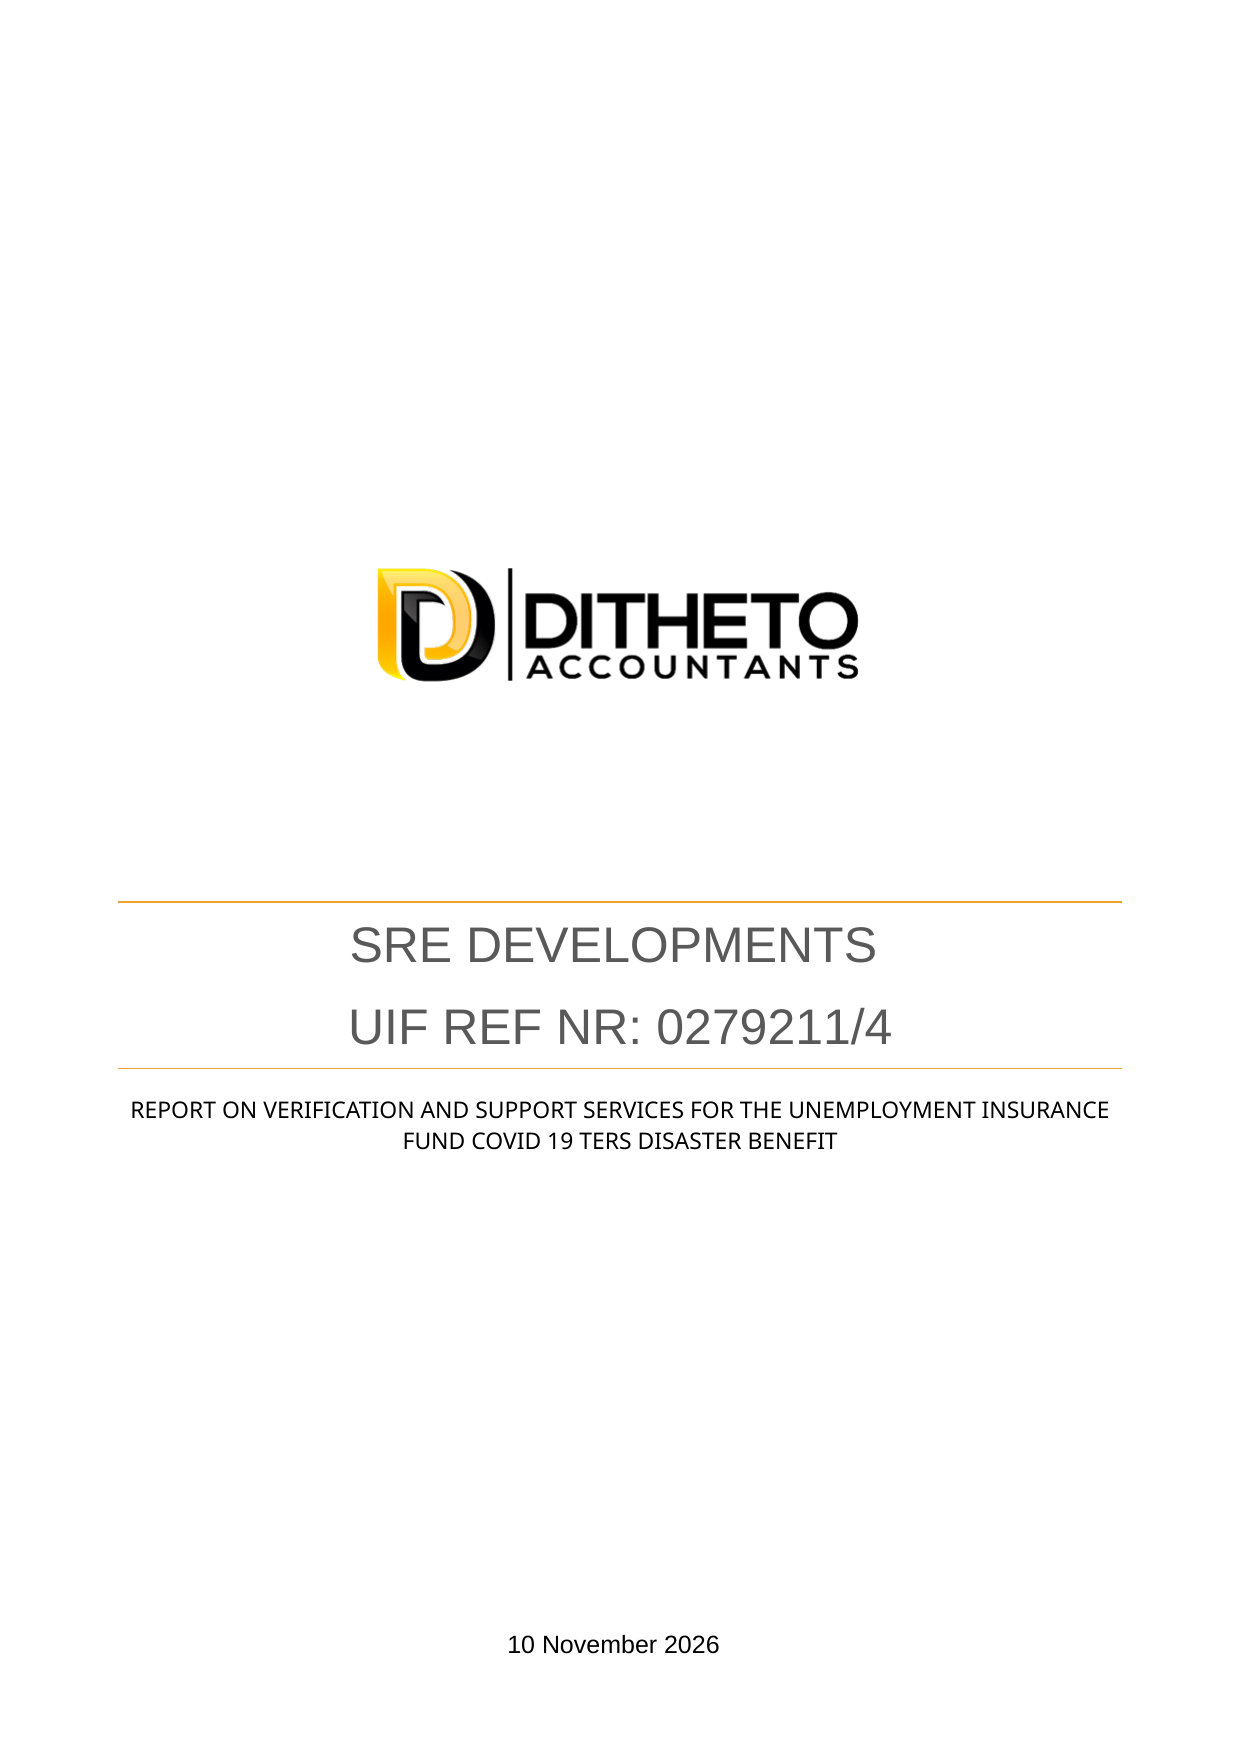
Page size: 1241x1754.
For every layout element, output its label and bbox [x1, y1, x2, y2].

picture [359, 551, 882, 692]
